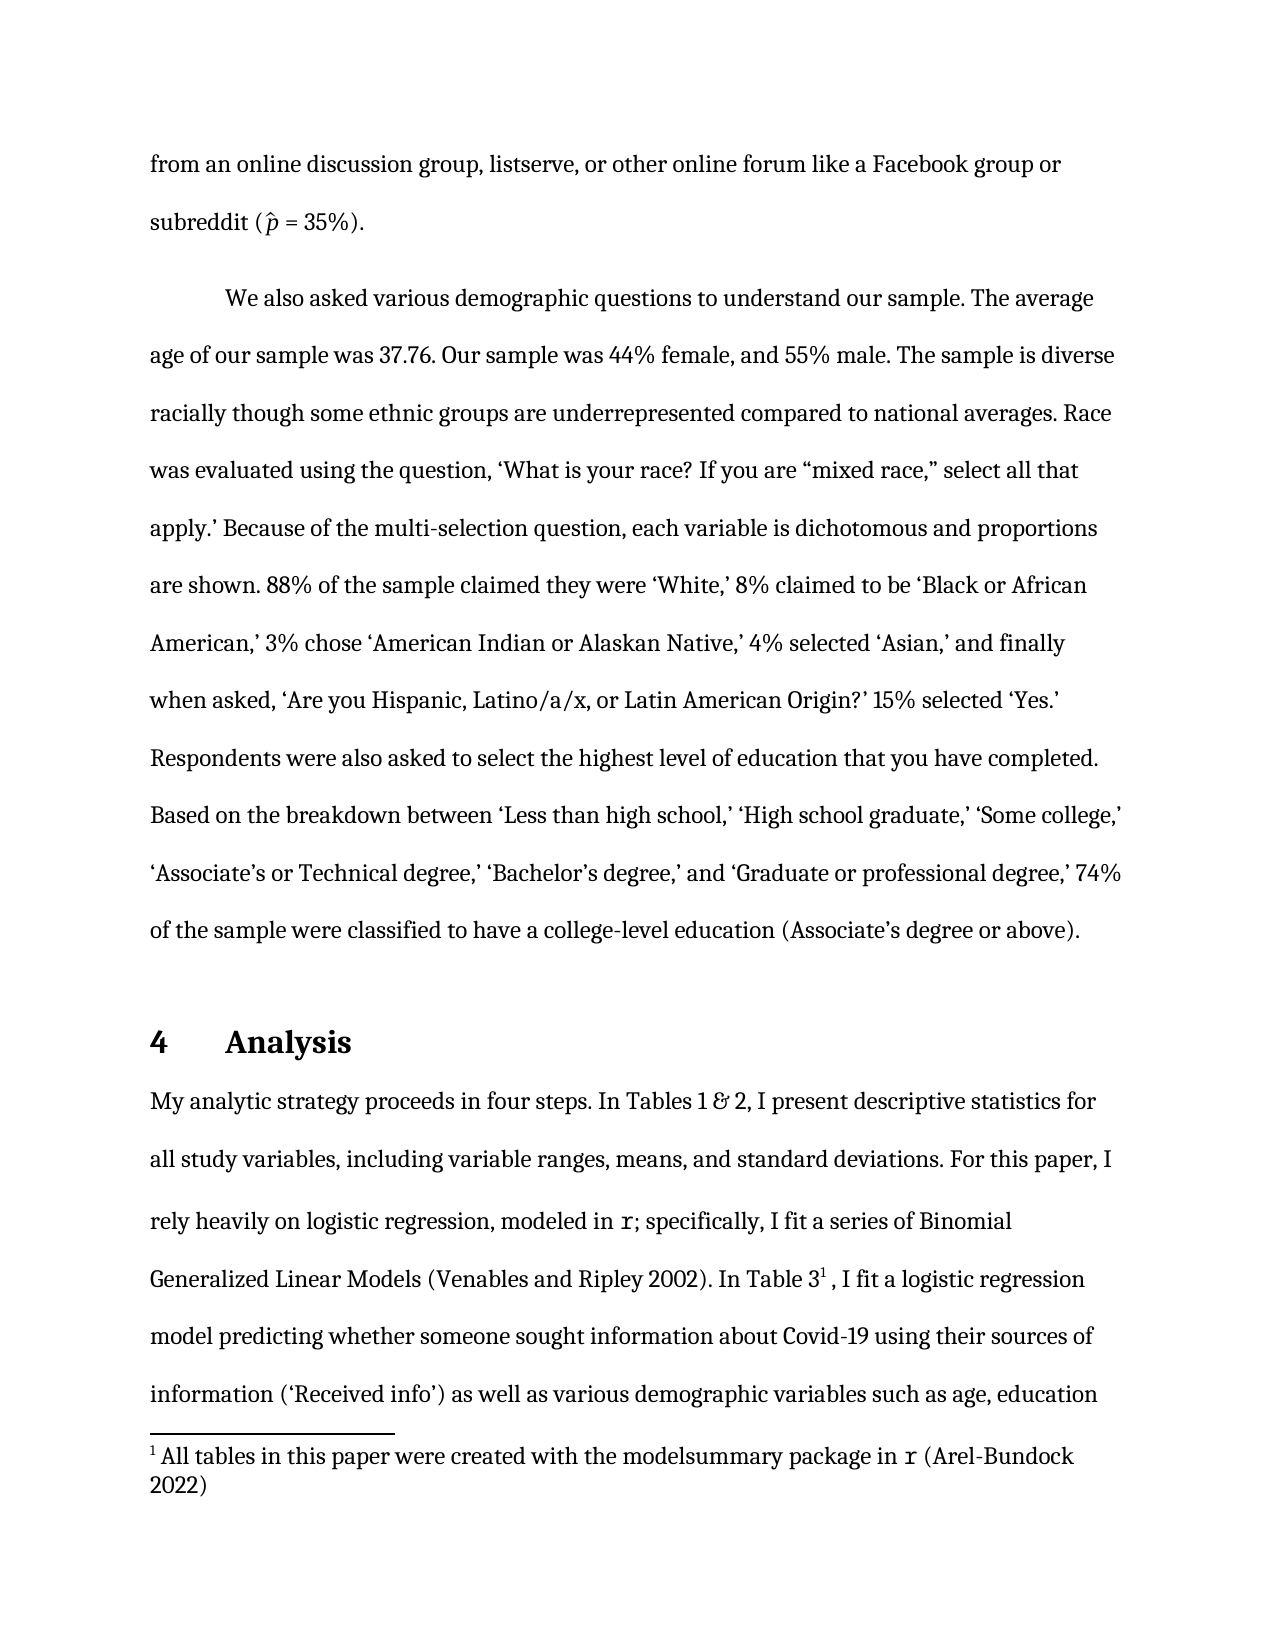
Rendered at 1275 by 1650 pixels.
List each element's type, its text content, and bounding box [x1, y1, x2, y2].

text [150, 150, 1125, 236]
subtitle 4 Analysis [150, 1024, 1125, 1062]
text We also asked various demographic questions to understand our sample. The average age of our sample was 37.76. Our sample was 44% female, and 55% male. The sample is diverse racially though some ethnic groups are underrepresented compared to national averages. Race was evaluated using the question, ‘What is your race? If you are “mixed race,” select all that apply.’ Because of the multi-selection question, each variable is dichotomous and proportions are shown. 88% of the sample claimed they were ‘White,’ 8% claimed to be ‘Black or African American,’ 3% chose ‘American Indian or Alaskan Native,’ 4% selected ‘Asian,’ and finally when asked, ‘Are you Hispanic, Latino/a/x, or Latin American Origin?’ 15% selected ‘Yes.’ Respondents were also asked to select the highest level of education that you have completed. Based on the breakdown between ‘Less than high school,’ ‘High school graduate,’ ‘Some college,’ ‘Associate’s or Technical degree,’ ‘Bachelor’s degree,’ and ‘Graduate or professional degree,’ 74% of the sample were classified to have a college-level education (Associate’s degree or above). [150, 284, 1125, 945]
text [150, 1087, 1125, 1408]
